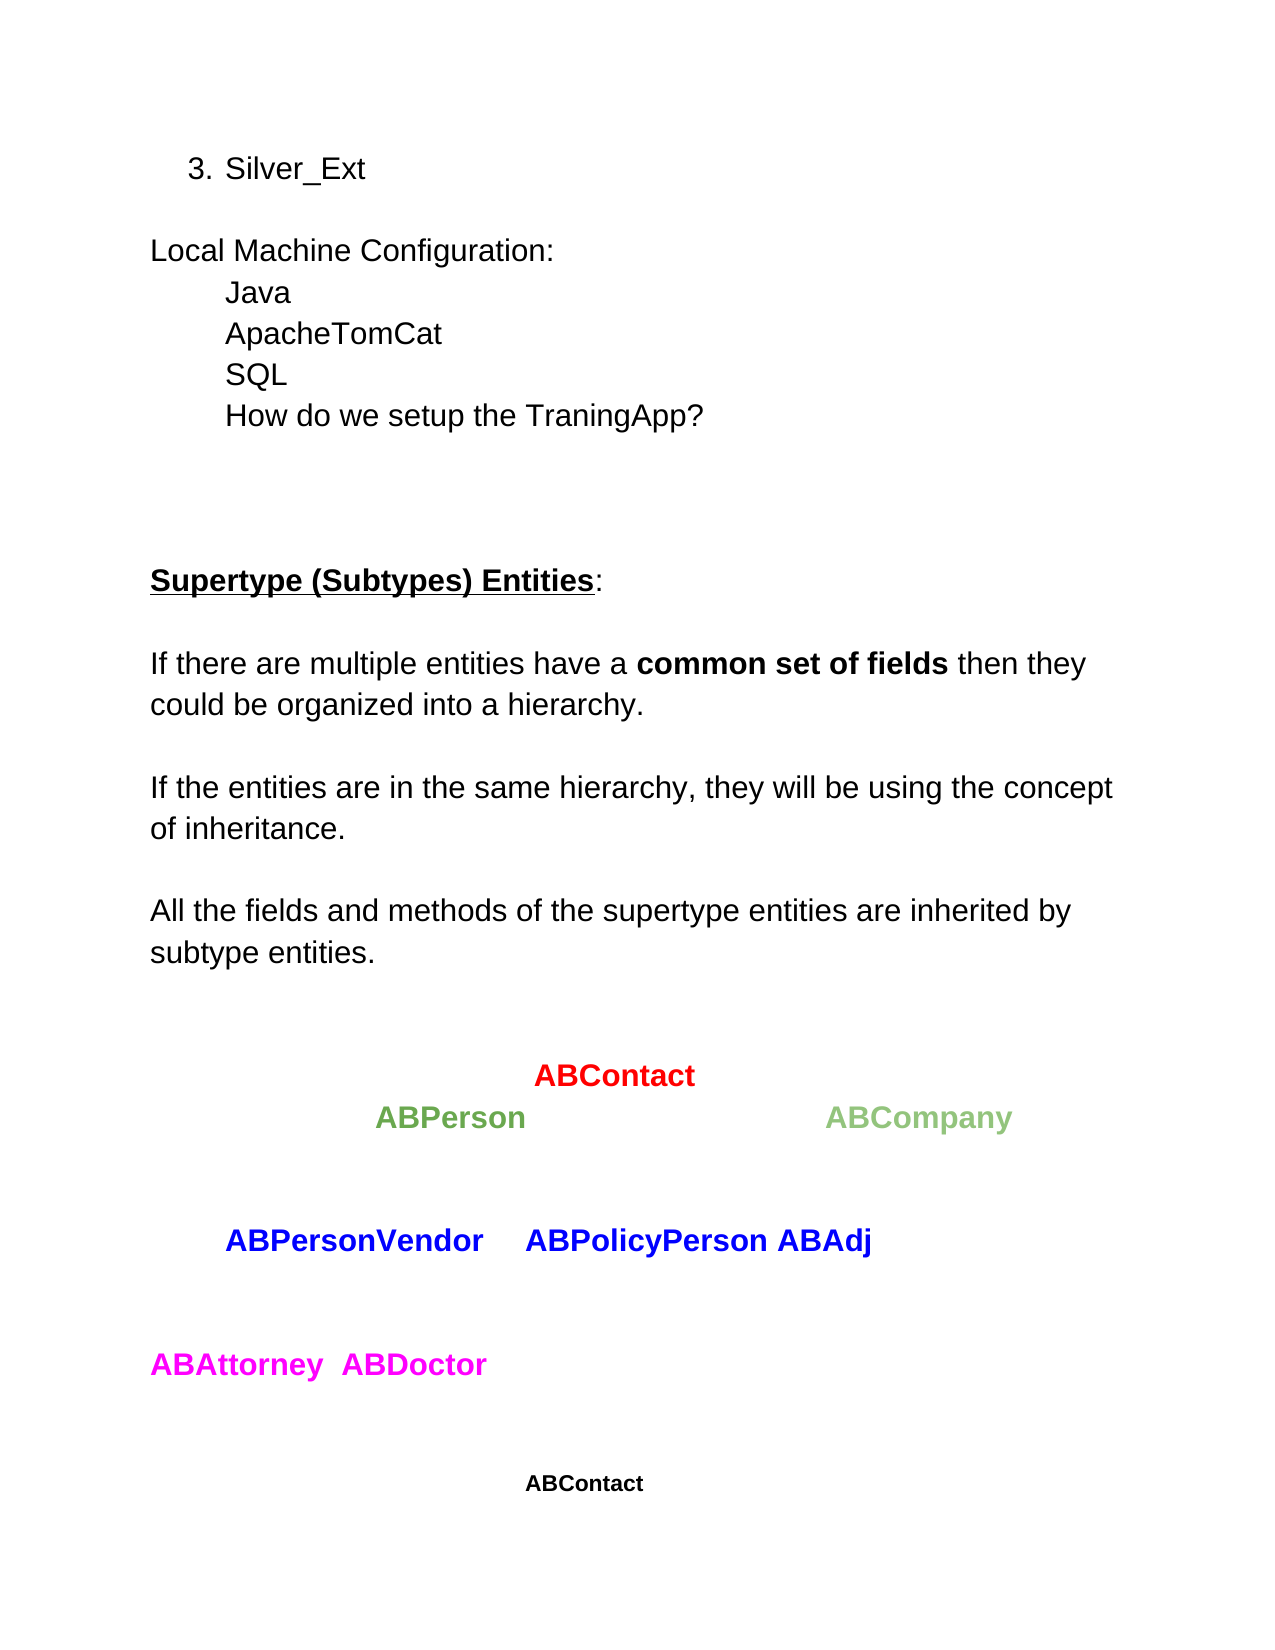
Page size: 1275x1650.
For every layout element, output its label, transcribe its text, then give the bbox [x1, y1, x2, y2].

text Supertype (Subtypes) Entities: [150, 562, 1125, 598]
text ABContact [150, 1057, 1125, 1093]
text ABContact [150, 1470, 1125, 1496]
text SQL [150, 356, 1125, 392]
text ABPersonVendor ABPolicyPerson ABAdj [150, 1222, 1125, 1258]
text All the fields and methods of the supertype entities are inherited by subtype entities. [150, 892, 1125, 970]
text If the entities are in the same hierarchy, they will be using the concept of inheritance. [150, 769, 1125, 846]
text Local Machine Configuration: [150, 232, 1125, 268]
text ABAttorney ABDoctor [150, 1346, 1125, 1382]
text ABPerson ABCompany [150, 1099, 1125, 1135]
text How do we setup the TraningApp? [150, 397, 1125, 433]
list Silver_Ext [187, 150, 1125, 186]
text If there are multiple entities have a common set of fields then they could be organized into a hierarchy. [150, 645, 1125, 722]
text ApacheTomCat [150, 315, 1125, 351]
text Java [150, 274, 1125, 310]
